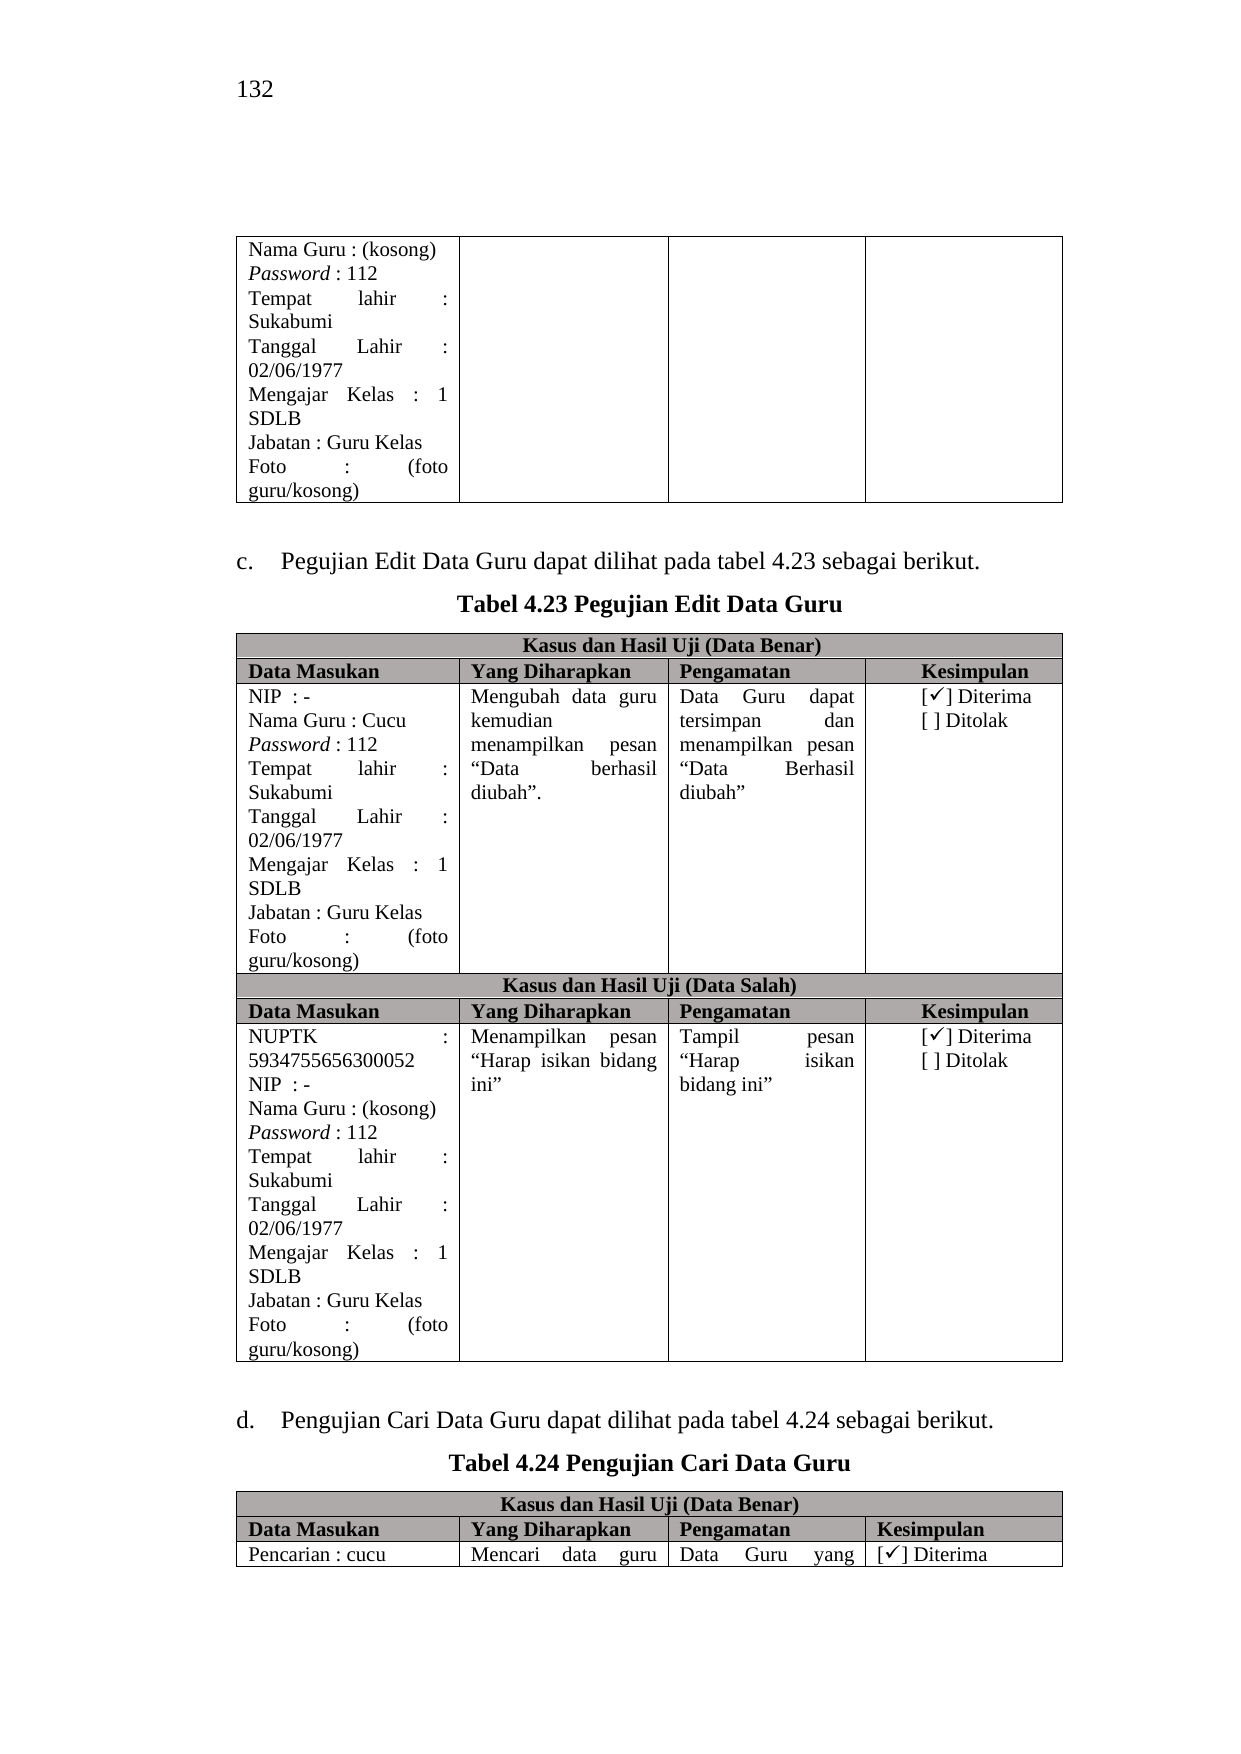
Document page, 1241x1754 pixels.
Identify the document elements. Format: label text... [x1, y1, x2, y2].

table_header Kasus dan Hasil Uji (Data Benar) [237, 634, 1062, 657]
text Tabel 4.24 Pengujian Cari Data Guru [236, 1448, 1063, 1477]
table_cell Kesimpulan [866, 1517, 1062, 1541]
table_cell Pengamatan [669, 1517, 865, 1541]
table_cell [] Diterima [ ] Ditolak [866, 684, 1062, 972]
table_cell Mengubah data guru kemudian menampilkan pesan “Data berhasil diubah”. [460, 684, 668, 972]
list Pegujian Edit Data Guru dapat dilihat pada tabel 4.23 sebagai berikut. [236, 546, 1063, 575]
table_cell [] Diterima [ ] Ditolak [866, 1024, 1062, 1361]
table_cell Kesimpulan [866, 659, 1062, 683]
table_cell Data Masukan [237, 999, 459, 1023]
table_cell Yang Diharapkan [460, 659, 668, 683]
table_cell Kesimpulan [866, 999, 1062, 1023]
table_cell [669, 1542, 865, 1566]
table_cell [669, 237, 865, 502]
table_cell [866, 237, 1062, 502]
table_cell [460, 1542, 668, 1566]
table_cell Yang Diharapkan [460, 999, 668, 1023]
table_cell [866, 1542, 1062, 1566]
table_cell Menampilkan pesan “Harap isikan bidang ini” [460, 1024, 668, 1361]
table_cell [460, 237, 668, 502]
table_header Kasus dan Hasil Uji (Data Benar) [237, 1492, 1062, 1516]
table_cell Data Guru dapat tersimpan dan menampilkan pesan “Data Berhasil diubah” [669, 684, 865, 972]
table_cell NIP : - Nama Guru : Cucu Password : 112 Tempat lahir : Sukabumi Tanggal Lahir : 02/06/1977 Mengajar Kelas : 1 SDLB Jabatan : Guru Kelas Foto : (foto guru/kosong) [237, 684, 459, 972]
table_cell Pencarian : cucu [237, 1542, 459, 1566]
table_cell Kasus dan Hasil Uji (Data Salah) [237, 974, 1062, 997]
list Pengujian Cari Data Guru dapat dilihat pada tabel 4.24 sebagai berikut. [236, 1405, 1063, 1433]
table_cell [237, 237, 459, 502]
table_cell Yang Diharapkan [460, 1517, 668, 1541]
table_cell Tampil pesan “Harap isikan bidang ini” [669, 1024, 865, 1361]
table_cell Data Masukan [237, 659, 459, 683]
table_cell Pengamatan [669, 999, 865, 1023]
table_cell Data Masukan [237, 1517, 459, 1541]
text Tabel 4.23 Pegujian Edit Data Guru [236, 589, 1063, 618]
table_cell Pengamatan [669, 659, 865, 683]
